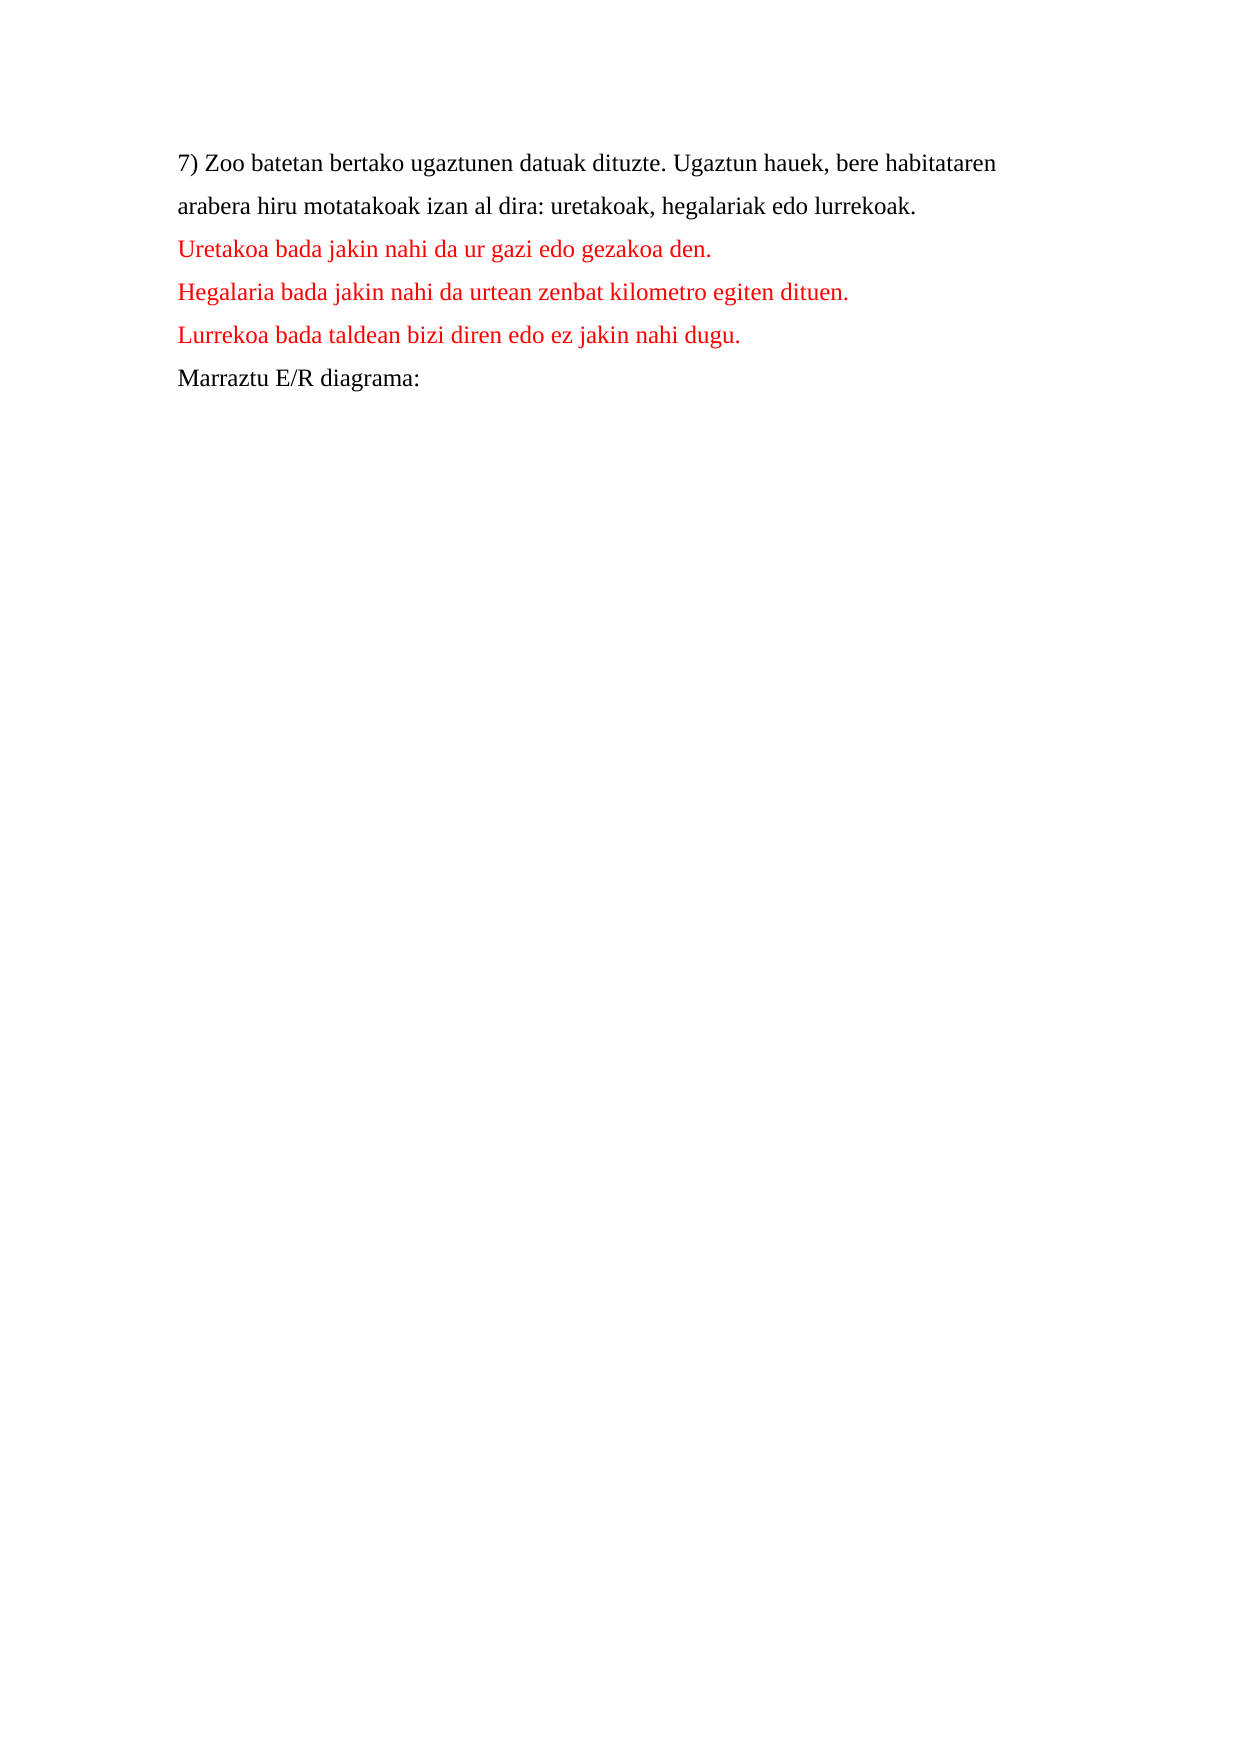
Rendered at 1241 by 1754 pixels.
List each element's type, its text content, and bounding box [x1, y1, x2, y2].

text Uretakoa bada jakin nahi da ur gazi edo gezakoa den. [177, 234, 1063, 263]
text Marraztu E/R diagrama: [177, 363, 1063, 392]
text Lurrekoa bada taldean bizi diren edo ez jakin nahi dugu. [177, 320, 1063, 349]
text Hegalaria bada jakin nahi da urtean zenbat kilometro egiten dituen. [177, 277, 1063, 306]
text 7) Zoo batetan bertako ugaztunen datuak dituzte. Ugaztun hauek, bere habitataren arabera hiru motatakoak izan al dira: uretakoak, hegalariak edo lurrekoak. [177, 148, 1063, 219]
